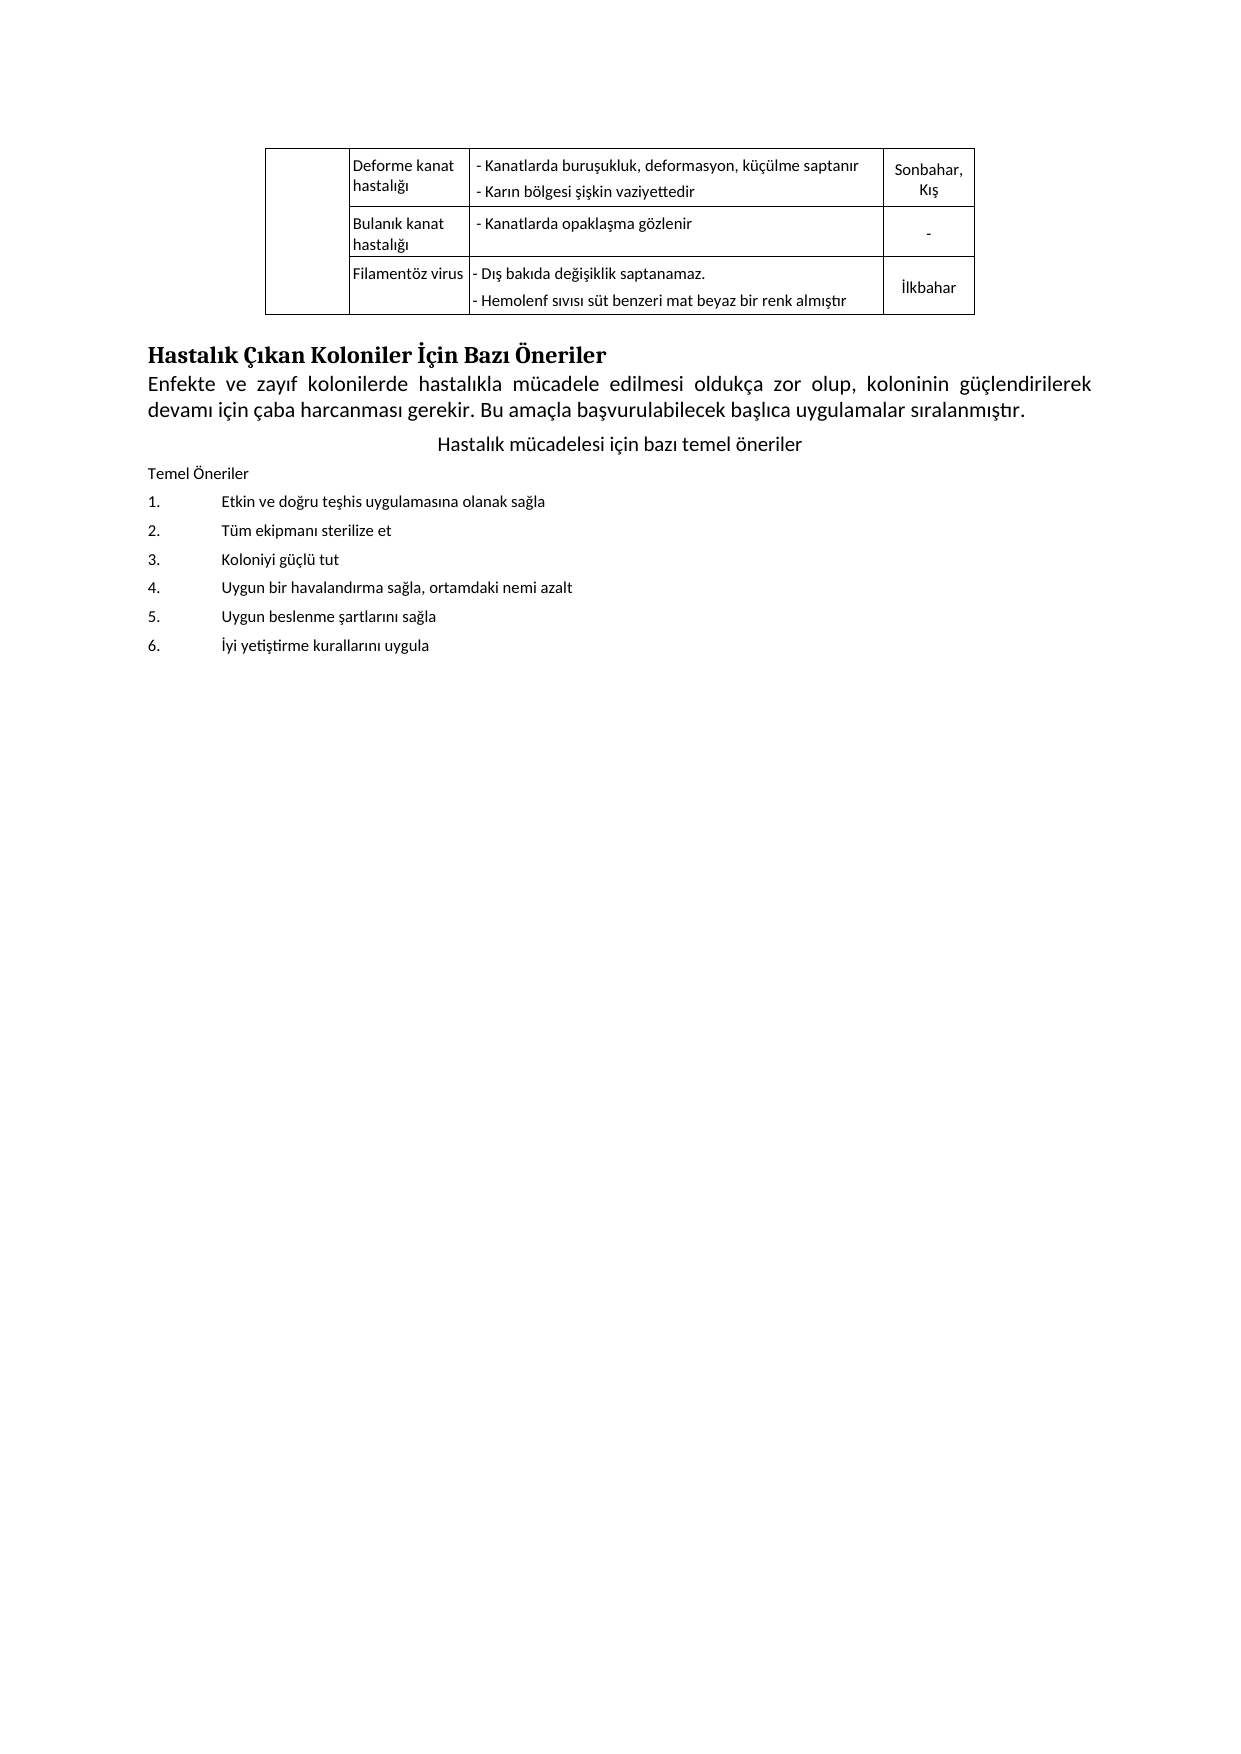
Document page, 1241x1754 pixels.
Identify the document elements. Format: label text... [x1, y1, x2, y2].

text 2. Tüm ekipmanı sterilize et [148, 520, 1093, 541]
text Hastalık Çıkan Koloniler İçin Bazı Öneriler [148, 342, 1093, 370]
table_cell - Kanatlarda buruşukluk, deformasyon, küçülme saptanır - Karın bölgesi şişkin vaziyettedir [470, 149, 883, 206]
table_cell Deforme kanat hastalığı [350, 149, 469, 206]
text 6. İyi yetiştirme kurallarını uygula [148, 635, 1093, 655]
text Enfekte ve zayıf kolonilerde hastalıkla mücadele edilmesi oldukça zor olup, koloninin güçlendirilerek devamı için çaba harcanması gerekir. Bu amaçla başvurulabilecek başlıca uygulamalar sıralanmıştır. [148, 370, 1093, 423]
text 4. Uygun bir havalandırma sağla, ortamdaki nemi azalt [148, 578, 1093, 598]
table_cell Bulanık kanat hastalığı [350, 207, 469, 256]
text 1. Etkin ve doğru teşhis uygulamasına olanak sağla [148, 492, 1093, 512]
text Hastalık mücadelesi için bazı temel öneriler [148, 431, 1093, 457]
table_cell İlkbahar [884, 257, 974, 313]
table_cell - Kanatlarda opaklaşma gözlenir [470, 207, 883, 256]
text 3. Koloniyi güçlü tut [148, 549, 1093, 569]
table_cell Filamentöz virus [350, 257, 469, 313]
table_cell Sonbahar, Kış [884, 149, 974, 206]
table_cell - [884, 207, 974, 256]
text 5. Uygun beslenme şartlarını sağla [148, 606, 1093, 627]
text Temel Öneriler [148, 463, 1093, 483]
table_cell - Dış bakıda değişiklik saptanamaz. - Hemolenf sıvısı süt benzeri mat beyaz bir renk almıştır [470, 257, 883, 313]
